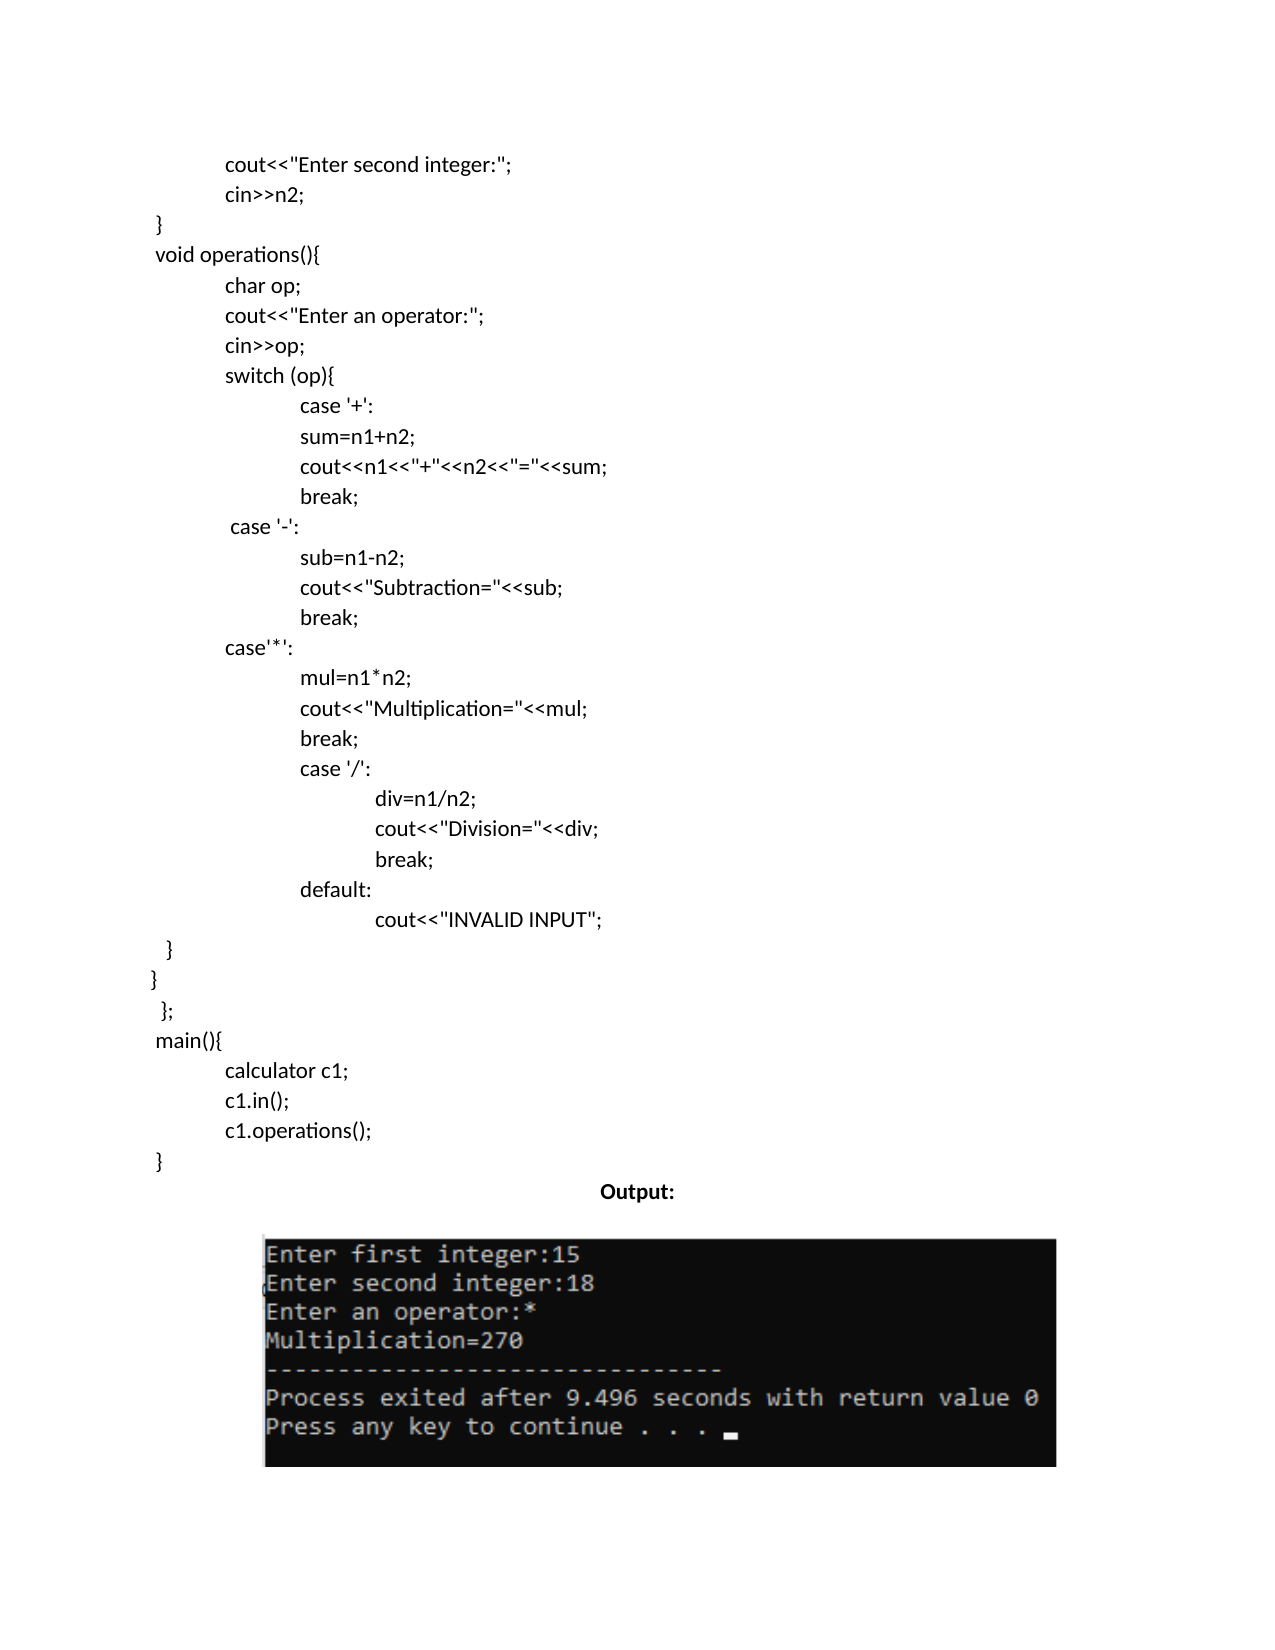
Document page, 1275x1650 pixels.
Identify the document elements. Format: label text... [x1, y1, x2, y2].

list }; [150, 996, 1125, 1024]
list cin>>n2; [150, 180, 1125, 208]
list cout<<"Enter second integer:"; [150, 150, 1125, 178]
list case '-': [150, 512, 1125, 541]
list void operations(){ [150, 241, 1125, 269]
list } [150, 966, 1125, 994]
list cout<<"INVALID INPUT"; [150, 905, 1125, 933]
list default: [150, 875, 1125, 903]
list calculator c1; [150, 1056, 1125, 1084]
list cin>>op; [150, 331, 1125, 359]
list } [150, 935, 1125, 963]
list char op; [150, 271, 1125, 299]
list } [150, 1147, 1125, 1175]
list div=n1/n2; [150, 784, 1125, 812]
picture [262, 1234, 1057, 1467]
list case'*': [150, 633, 1125, 661]
list break; [150, 724, 1125, 752]
list switch (op){ [150, 361, 1125, 389]
list Output: [150, 1177, 1125, 1205]
list } [150, 210, 1125, 238]
list main(){ [150, 1026, 1125, 1054]
list mul=n1*n2; [150, 663, 1125, 692]
list c1.in(); [150, 1086, 1125, 1114]
list cout<<"Subtraction="<<sub; [150, 573, 1125, 601]
list break; [150, 482, 1125, 510]
list cout<<"Enter an operator:"; [150, 301, 1125, 329]
list case '/': [150, 754, 1125, 782]
list c1.operations(); [150, 1117, 1125, 1145]
list sum=n1+n2; [150, 422, 1125, 450]
list break; [150, 603, 1125, 631]
list cout<<"Multiplication="<<mul; [150, 694, 1125, 722]
list sub=n1-n2; [150, 543, 1125, 571]
list case '+': [150, 392, 1125, 420]
list break; [150, 845, 1125, 873]
list cout<<"Division="<<div; [150, 814, 1125, 843]
list cout<<n1<<"+"<<n2<<"="<<sum; [150, 452, 1125, 480]
